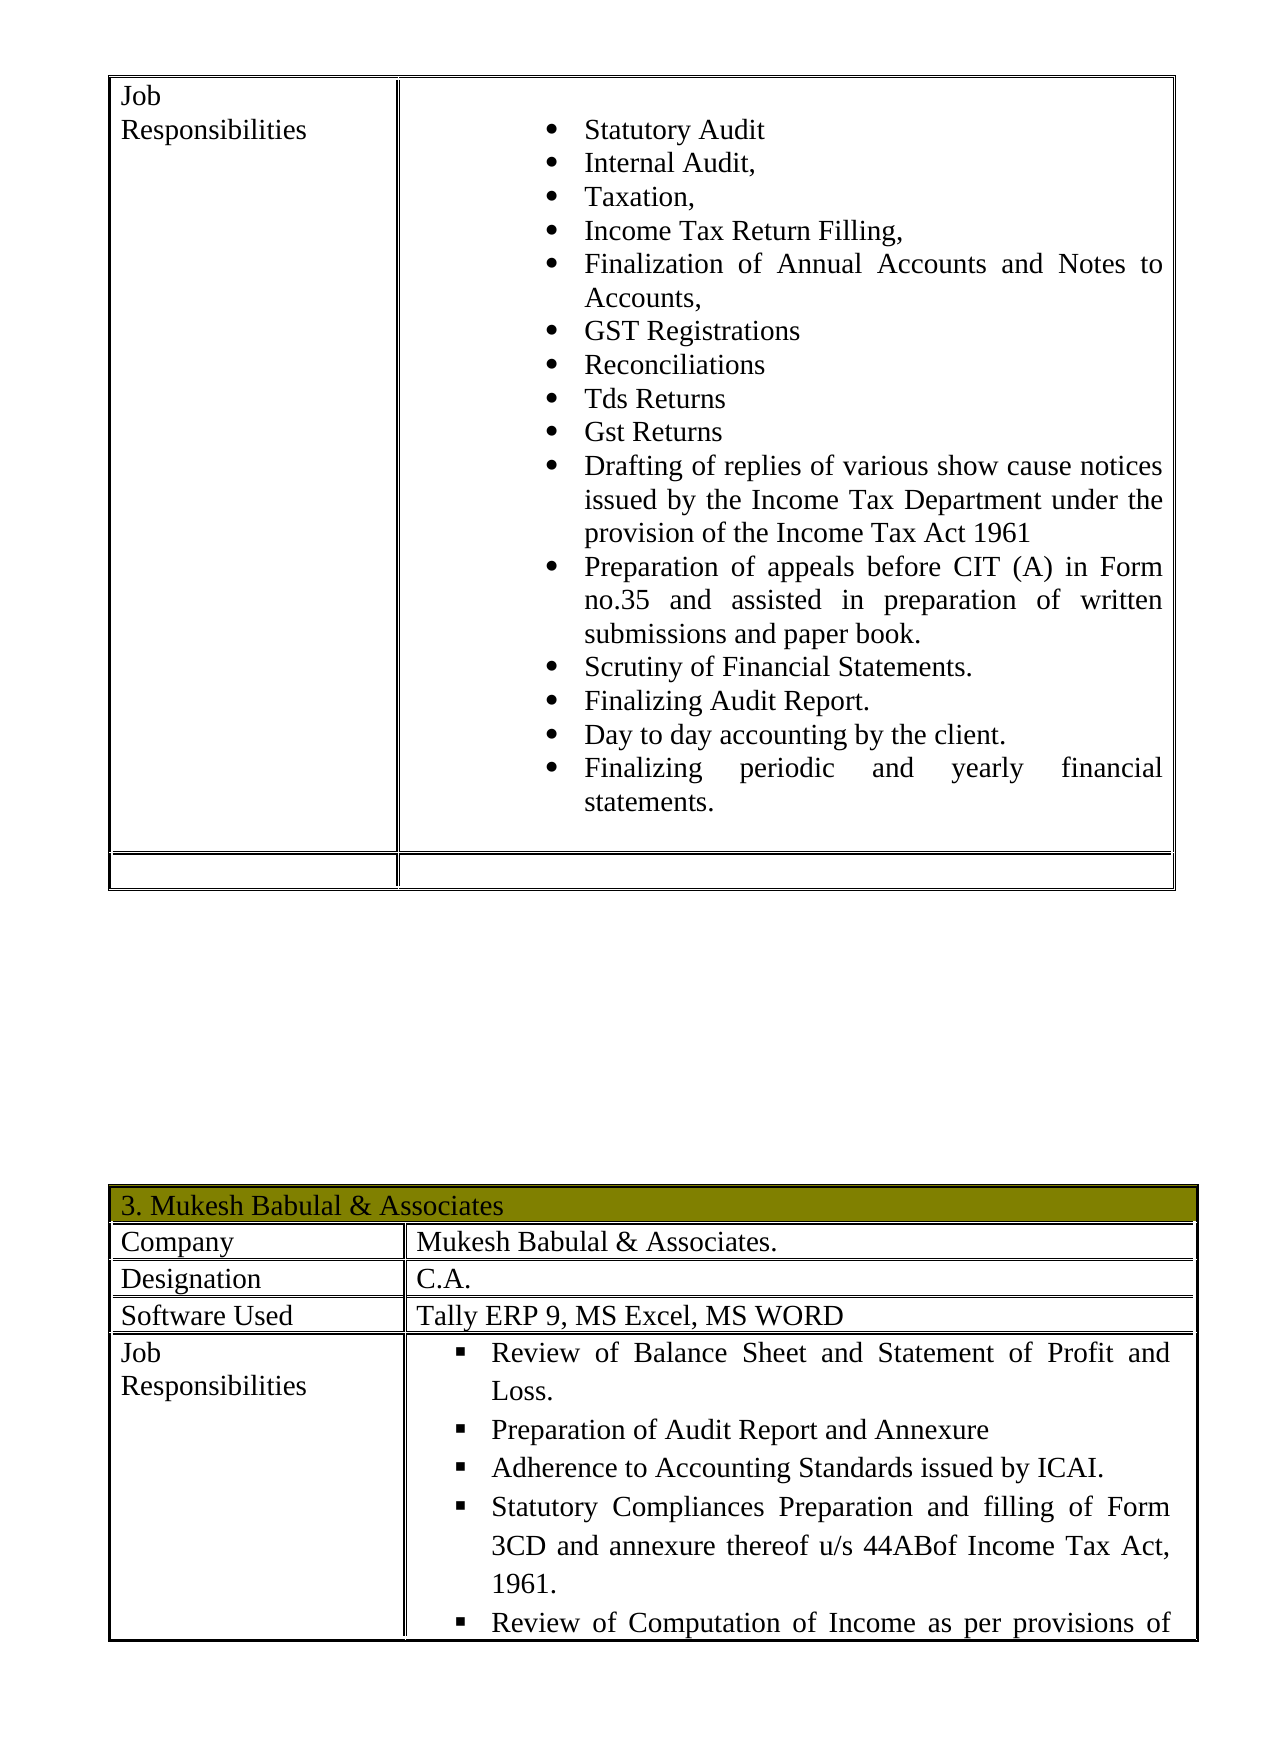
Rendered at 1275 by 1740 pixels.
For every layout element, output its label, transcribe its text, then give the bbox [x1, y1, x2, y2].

table_cell Statutory Audit Internal Audit, Taxation, Income Tax Return Filling, Finalization of Annual Accounts and Notes to Accounts, GST Registrations Reconciliations Tds Returns Gst Returns Drafting of replies of various show cause notices issued by the Income Tax Department under the provision of the Income Tax Act 1961 Preparation of appeals before CIT (A) in Form no.35 and assisted in preparation of written submissions and paper book. Scrutiny of Financial Statements. Finalizing Audit Report. Day to day accounting by the client. Finalizing periodic and yearly financial statements. [398, 78, 1173, 851]
table_cell [111, 851, 398, 888]
table_cell Designation [111, 1258, 404, 1295]
table_header 3. Mukesh Babulal & Associates [111, 1188, 1196, 1221]
table_cell Job Responsibilities [111, 78, 398, 851]
table_cell [398, 851, 1173, 888]
table_cell Software Used [111, 1295, 403, 1331]
table_cell Tally ERP 9, MS Excel, MS WORD [407, 1295, 1196, 1331]
table_cell Company [111, 1221, 404, 1258]
table_cell Mukesh Babulal & Associates. [407, 1221, 1196, 1258]
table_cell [109, 1331, 405, 1638]
table_cell C.A. [407, 1258, 1196, 1295]
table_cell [405, 1331, 1197, 1638]
